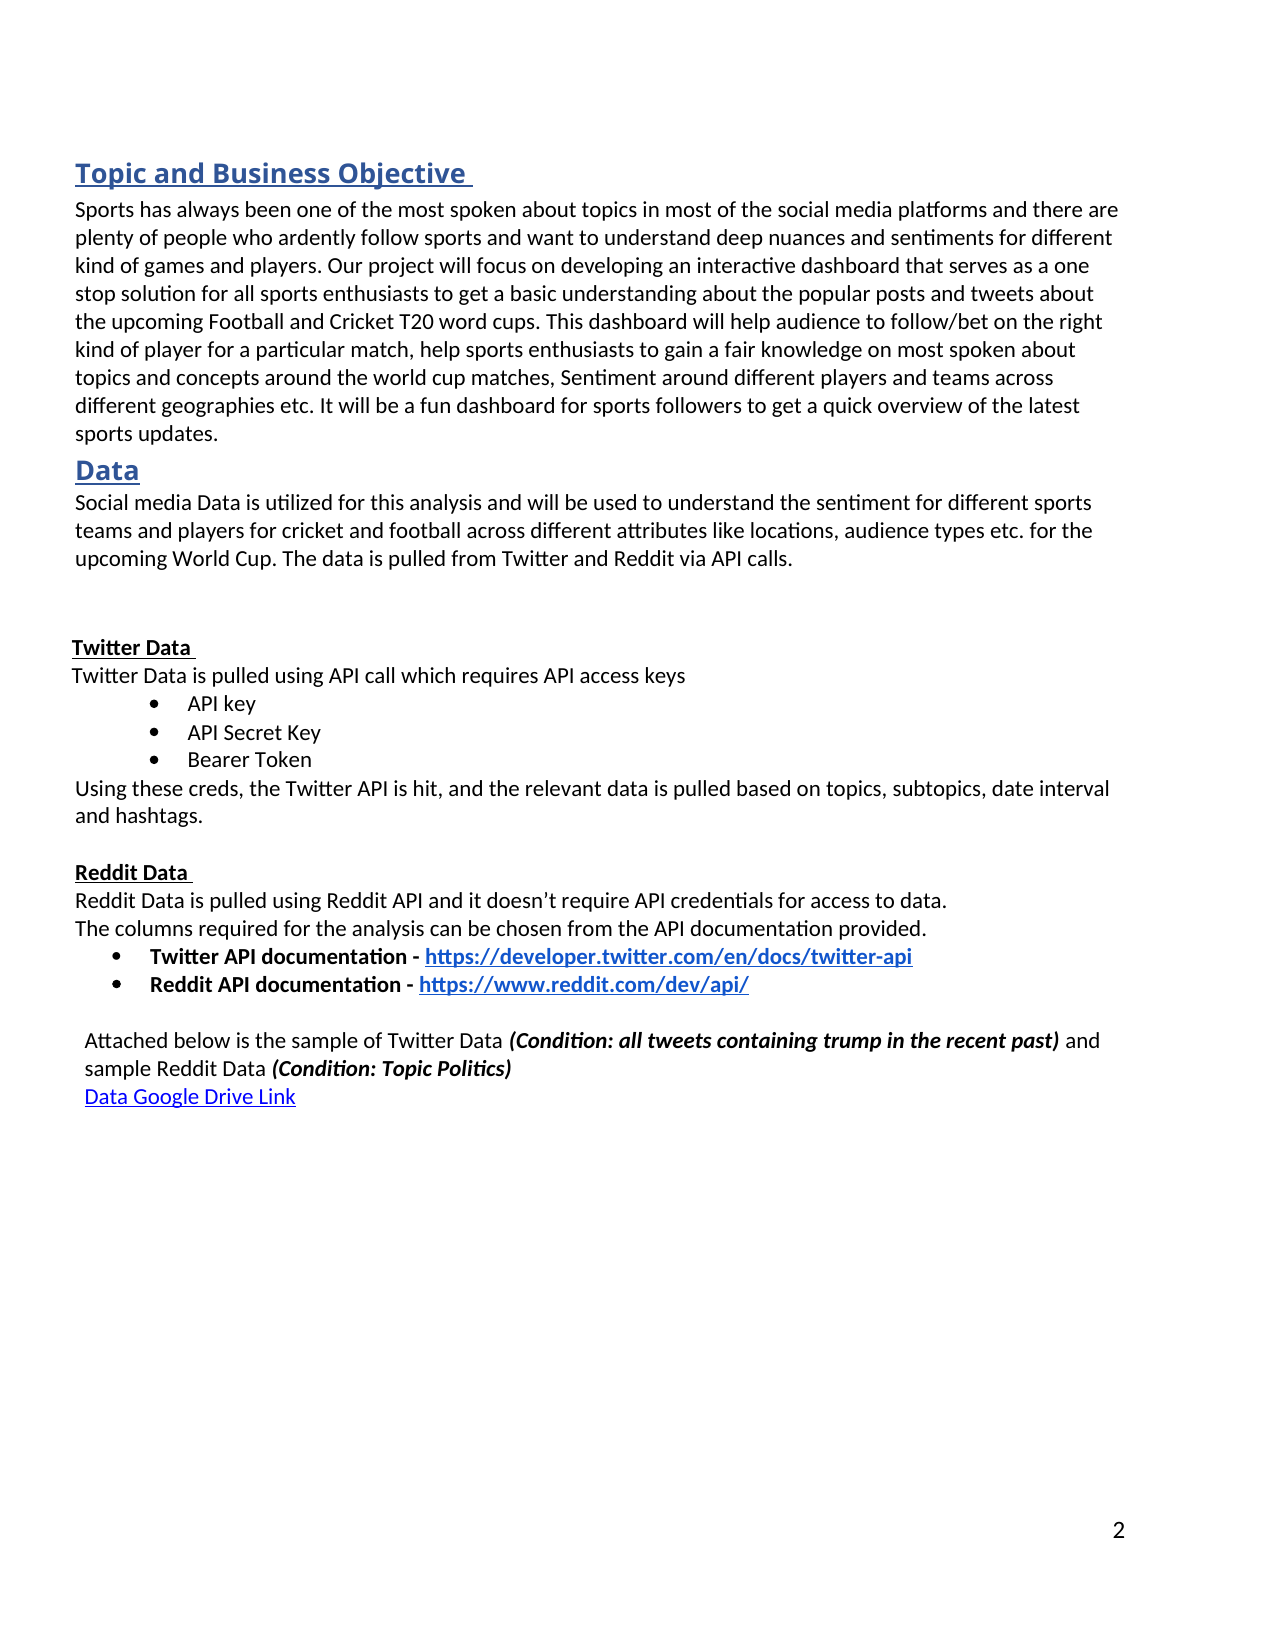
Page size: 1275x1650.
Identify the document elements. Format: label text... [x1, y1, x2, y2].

text Reddit Data is pulled using Reddit API and it doesn’t require API credentials for access to data. [75, 886, 1125, 914]
list API Secret Key [150, 718, 1125, 746]
text Data Google Drive Link [84, 1082, 1125, 1110]
subtitle Data Social media Data is utilized for this analysis and will be used to understand the sentiment for different sports teams and players for cricket and football across different attributes like locations, audience types etc. for the upcoming World Cup. The data is pulled from Twitter and Reddit via API calls. [75, 452, 1125, 572]
text Twitter Data is pulled using API call which requires API access keys [9, 662, 1125, 689]
text Using these creds, the Twitter API is hit, and the relevant data is pulled based on topics, subtopics, date interval and hashtags. [75, 774, 1125, 830]
text Reddit Data [75, 858, 1125, 886]
list API key [150, 689, 1125, 718]
text Attached below is the sample of Twitter Data (Condition: all tweets containing trump in the recent past) and sample Reddit Data (Condition: Topic Politics) [84, 1026, 1125, 1082]
list Bearer Token [150, 746, 1125, 774]
subtitle Topic and Business Objective [9, 154, 1125, 191]
subtitle Sports has always been one of the most spoken about topics in most of the social media platforms and there are plenty of people who ardently follow sports and want to understand deep nuances and sentiments for different kind of games and players. Our project will focus on developing an interactive dashboard that serves as a one stop solution for all sports enthusiasts to get a basic understanding about the popular posts and tweets about the upcoming Football and Cricket T20 word cups. This dashboard will help audience to follow/bet on the right kind of player for a particular match, help sports enthusiasts to gain a fair knowledge on most spoken about topics and concepts around the world cup matches, Sentiment around different players and teams across different geographies etc. It will be a fun dashboard for sports followers to get a quick overview of the latest sports updates. [75, 195, 1125, 447]
text The columns required for the analysis can be chosen from the API documentation provided. [75, 914, 1125, 942]
text Twitter Data [9, 633, 1125, 662]
list Twitter API documentation - https://developer.twitter.com/en/docs/twitter-api [112, 942, 1125, 970]
list Reddit API documentation - https://www.reddit.com/dev/api/ [112, 970, 1125, 998]
